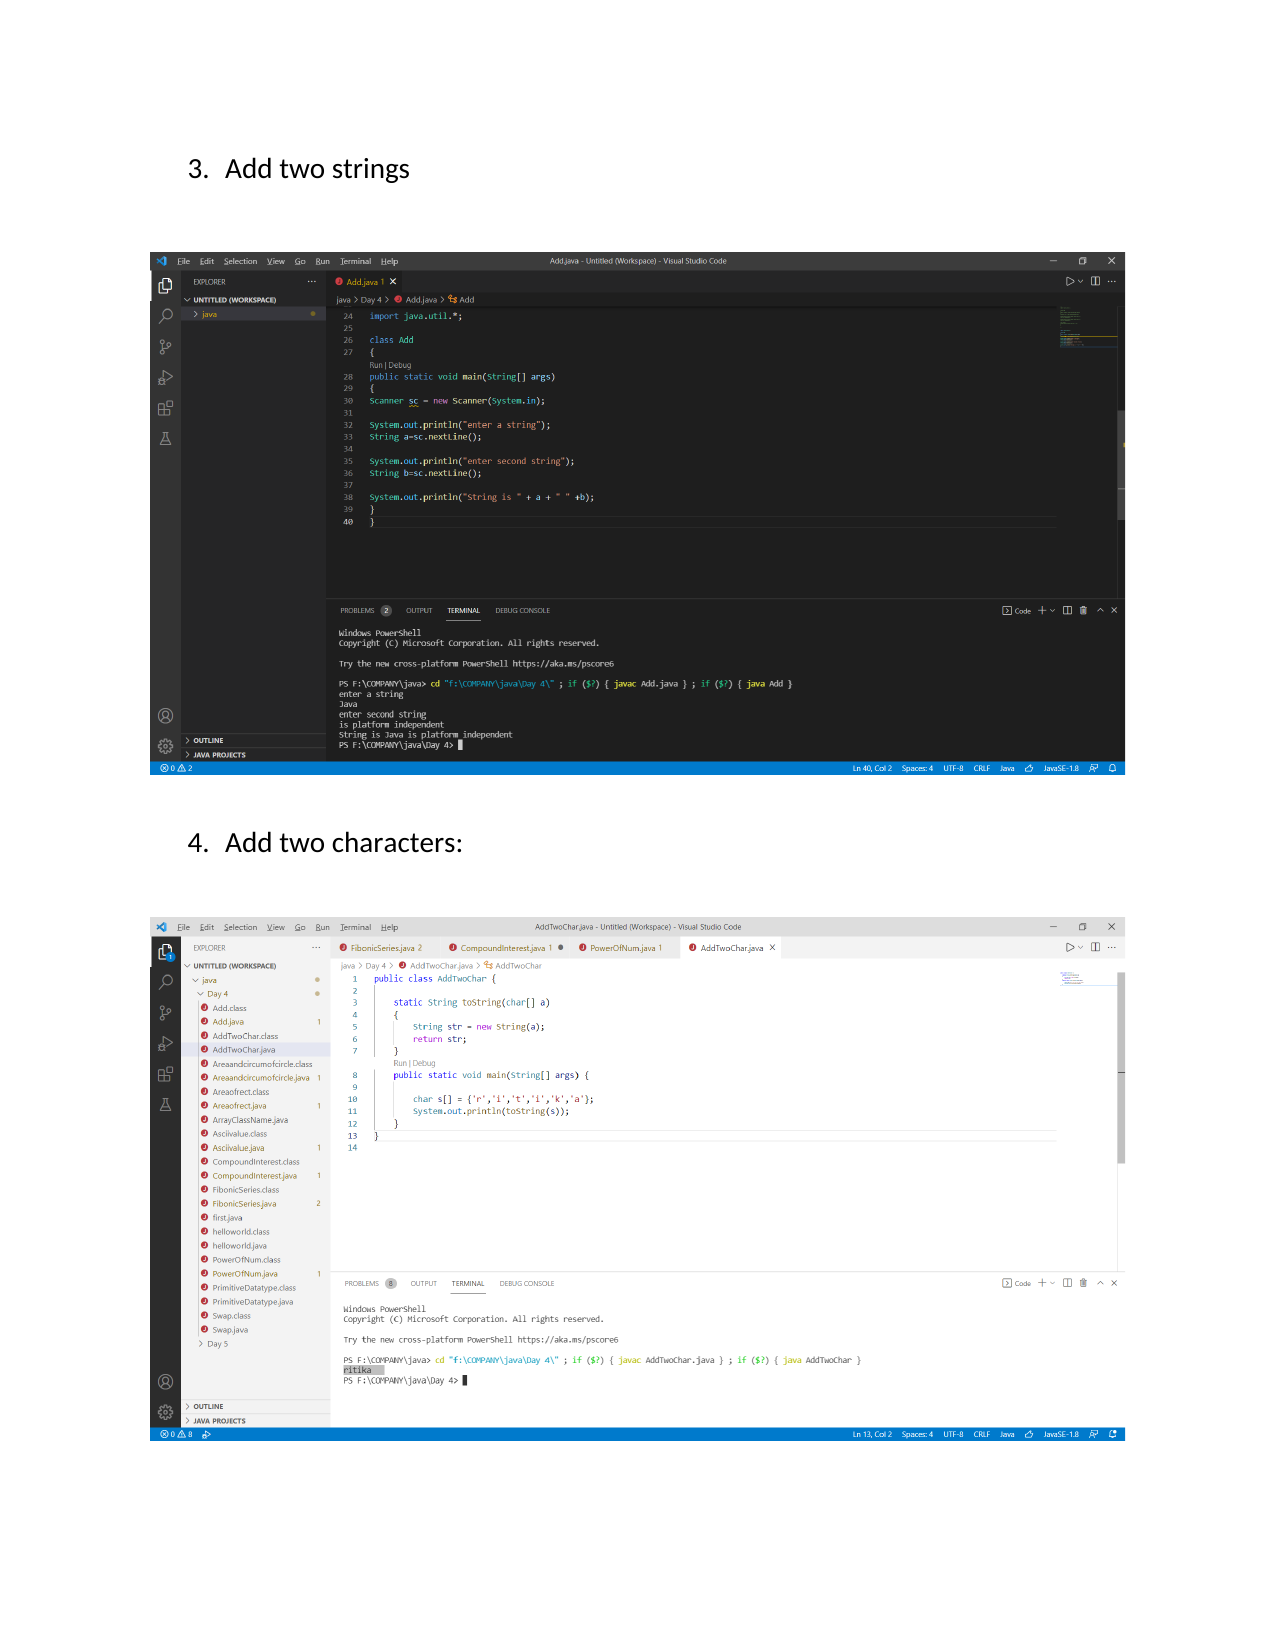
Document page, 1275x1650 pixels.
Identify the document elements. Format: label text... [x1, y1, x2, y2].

list Add two characters: [187, 824, 1125, 860]
picture [150, 252, 1125, 775]
picture [150, 917, 1125, 1441]
list Add two strings [187, 150, 1125, 186]
